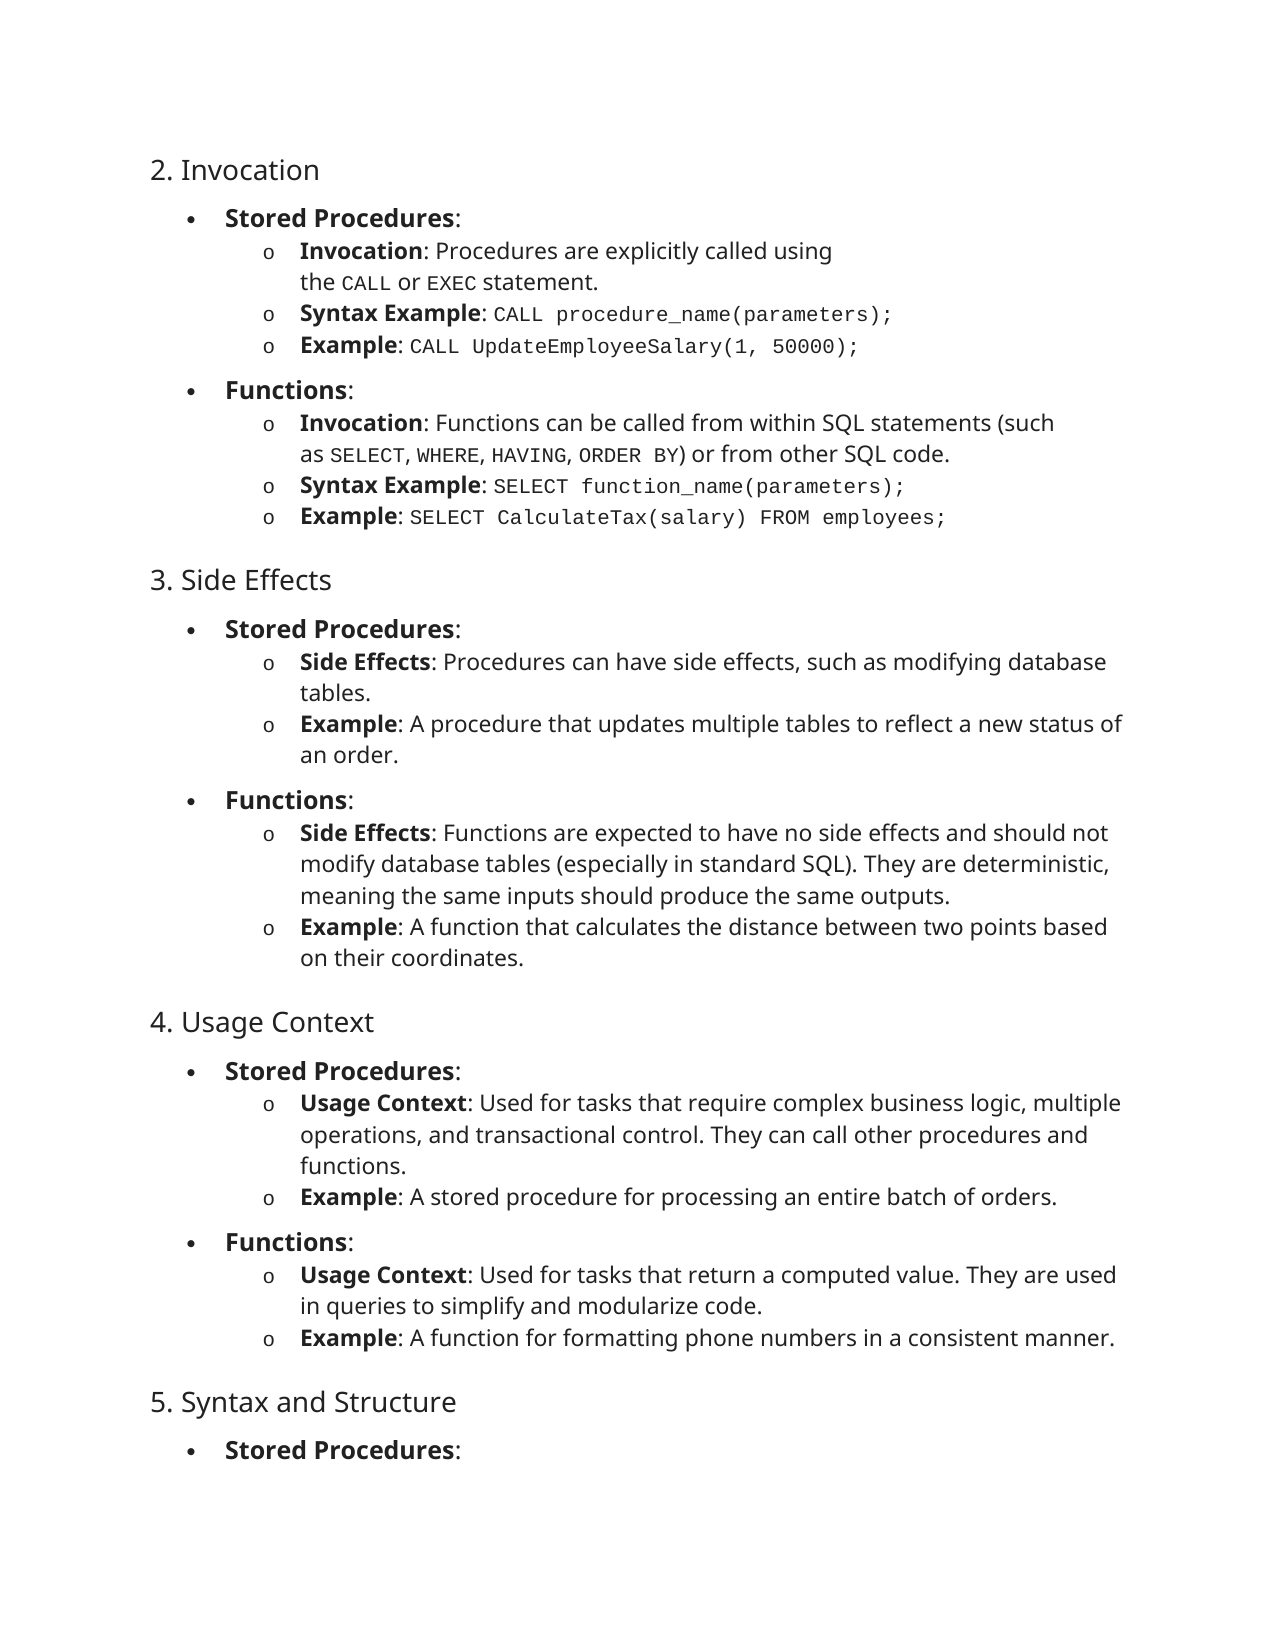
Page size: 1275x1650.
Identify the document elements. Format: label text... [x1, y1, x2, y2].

list Invocation: Procedures are explicitly called using the CALL or EXEC statement. [262, 235, 1125, 297]
list Side Effects: Functions are expected to have no side effects and should not modify database tables (especially in standard SQL). They are deterministic, meaning the same inputs should produce the same outputs. [262, 817, 1125, 911]
list Example: A function that calculates the distance between two points based on their coordinates. [262, 911, 1125, 973]
list Functions: [187, 783, 1125, 817]
list Functions: [187, 372, 1125, 406]
list Example: A function for formatting phone numbers in a consistent manner. [262, 1321, 1125, 1353]
list Stored Procedures: [187, 1433, 1125, 1467]
subtitle 5. Syntax and Structure [150, 1382, 1125, 1420]
list Functions: [187, 1225, 1125, 1259]
list Usage Context: Used for tasks that require complex business logic, multiple operations, and transactional control. They can call other procedures and functions. [262, 1087, 1125, 1181]
subtitle 2. Invocation [150, 150, 1125, 188]
subtitle 3. Side Effects [150, 561, 1125, 599]
list Side Effects: Procedures can have side effects, such as modifying database tables. [262, 646, 1125, 708]
list Example: SELECT CalculateTax(salary) FROM employees; [262, 500, 1125, 531]
list Stored Procedures: [187, 1053, 1125, 1087]
list Syntax Example: SELECT function_name(parameters); [262, 469, 1125, 500]
list Example: A procedure that updates multiple tables to reflect a new status of an order. [262, 708, 1125, 771]
list Stored Procedures: [187, 611, 1125, 646]
list Invocation: Functions can be called from within SQL statements (such as SELECT, WHERE, HAVING, ORDER BY) or from other SQL code. [262, 406, 1125, 469]
list Example: A stored procedure for processing an entire batch of orders. [262, 1181, 1125, 1212]
list Syntax Example: CALL procedure_name(parameters); [262, 297, 1125, 329]
list Example: CALL UpdateEmployeeSalary(1, 50000); [262, 329, 1125, 360]
list Usage Context: Used for tasks that return a computed value. They are used in queries to simplify and modularize code. [262, 1259, 1125, 1321]
list Stored Procedures: [187, 201, 1125, 235]
subtitle 4. Usage Context [150, 1002, 1125, 1041]
